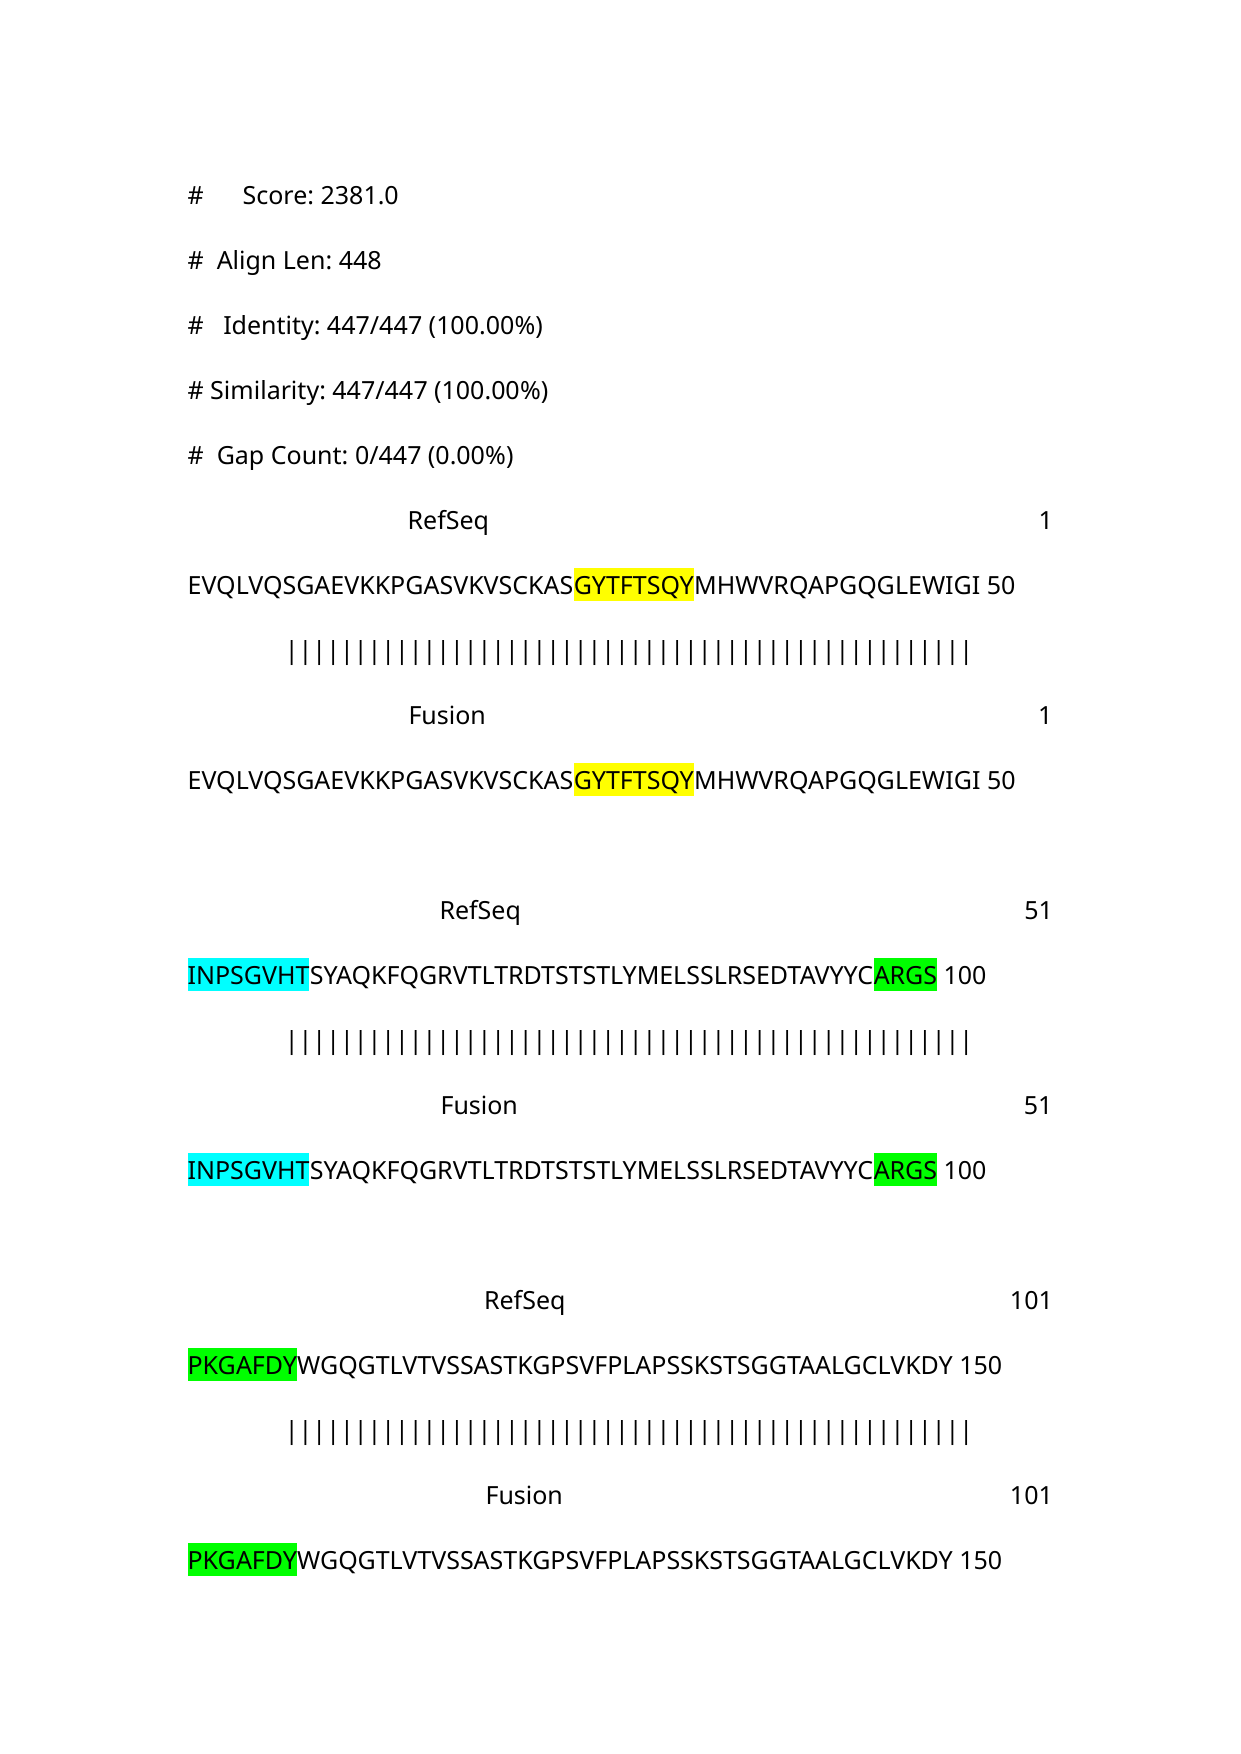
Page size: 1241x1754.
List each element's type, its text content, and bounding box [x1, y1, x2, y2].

text Fusion 51 INPSGVHTSYAQKFQGRVTLTRDTSTSTLYMELSSLRSEDTAVYYCARGS 100 [187, 1072, 1053, 1202]
text Fusion 101 PKGAFDYWGQGTLVTVSSASTKGPSVFPLAPSSKSTSGGTAALGCLVKDY 150 [187, 1462, 1053, 1592]
text # Identity: 447/447 (100.00%) [187, 292, 1053, 357]
text RefSeq 101 PKGAFDYWGQGTLVTVSSASTKGPSVFPLAPSSKSTSGGTAALGCLVKDY 150 [187, 1267, 1053, 1397]
text |||||||||||||||||||||||||||||||||||||||||||||||||| [187, 617, 1053, 682]
text Fusion 1 EVQLVQSGAEVKKPGASVKVSCKASGYTFTSQYMHWVRQAPGQGLEWIGI 50 [187, 682, 1053, 812]
text # Similarity: 447/447 (100.00%) [187, 357, 1053, 422]
text RefSeq 1 EVQLVQSGAEVKKPGASVKVSCKASGYTFTSQYMHWVRQAPGQGLEWIGI 50 [187, 487, 1053, 617]
text RefSeq 51 INPSGVHTSYAQKFQGRVTLTRDTSTSTLYMELSSLRSEDTAVYYCARGS 100 [187, 877, 1053, 1007]
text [187, 1397, 1053, 1462]
text # Align Len: 448 [187, 227, 1053, 292]
text |||||||||||||||||||||||||||||||||||||||||||||||||| [187, 1007, 1053, 1072]
text # Score: 2381.0 [187, 162, 1053, 227]
text # Gap Count: 0/447 (0.00%) [187, 422, 1053, 487]
